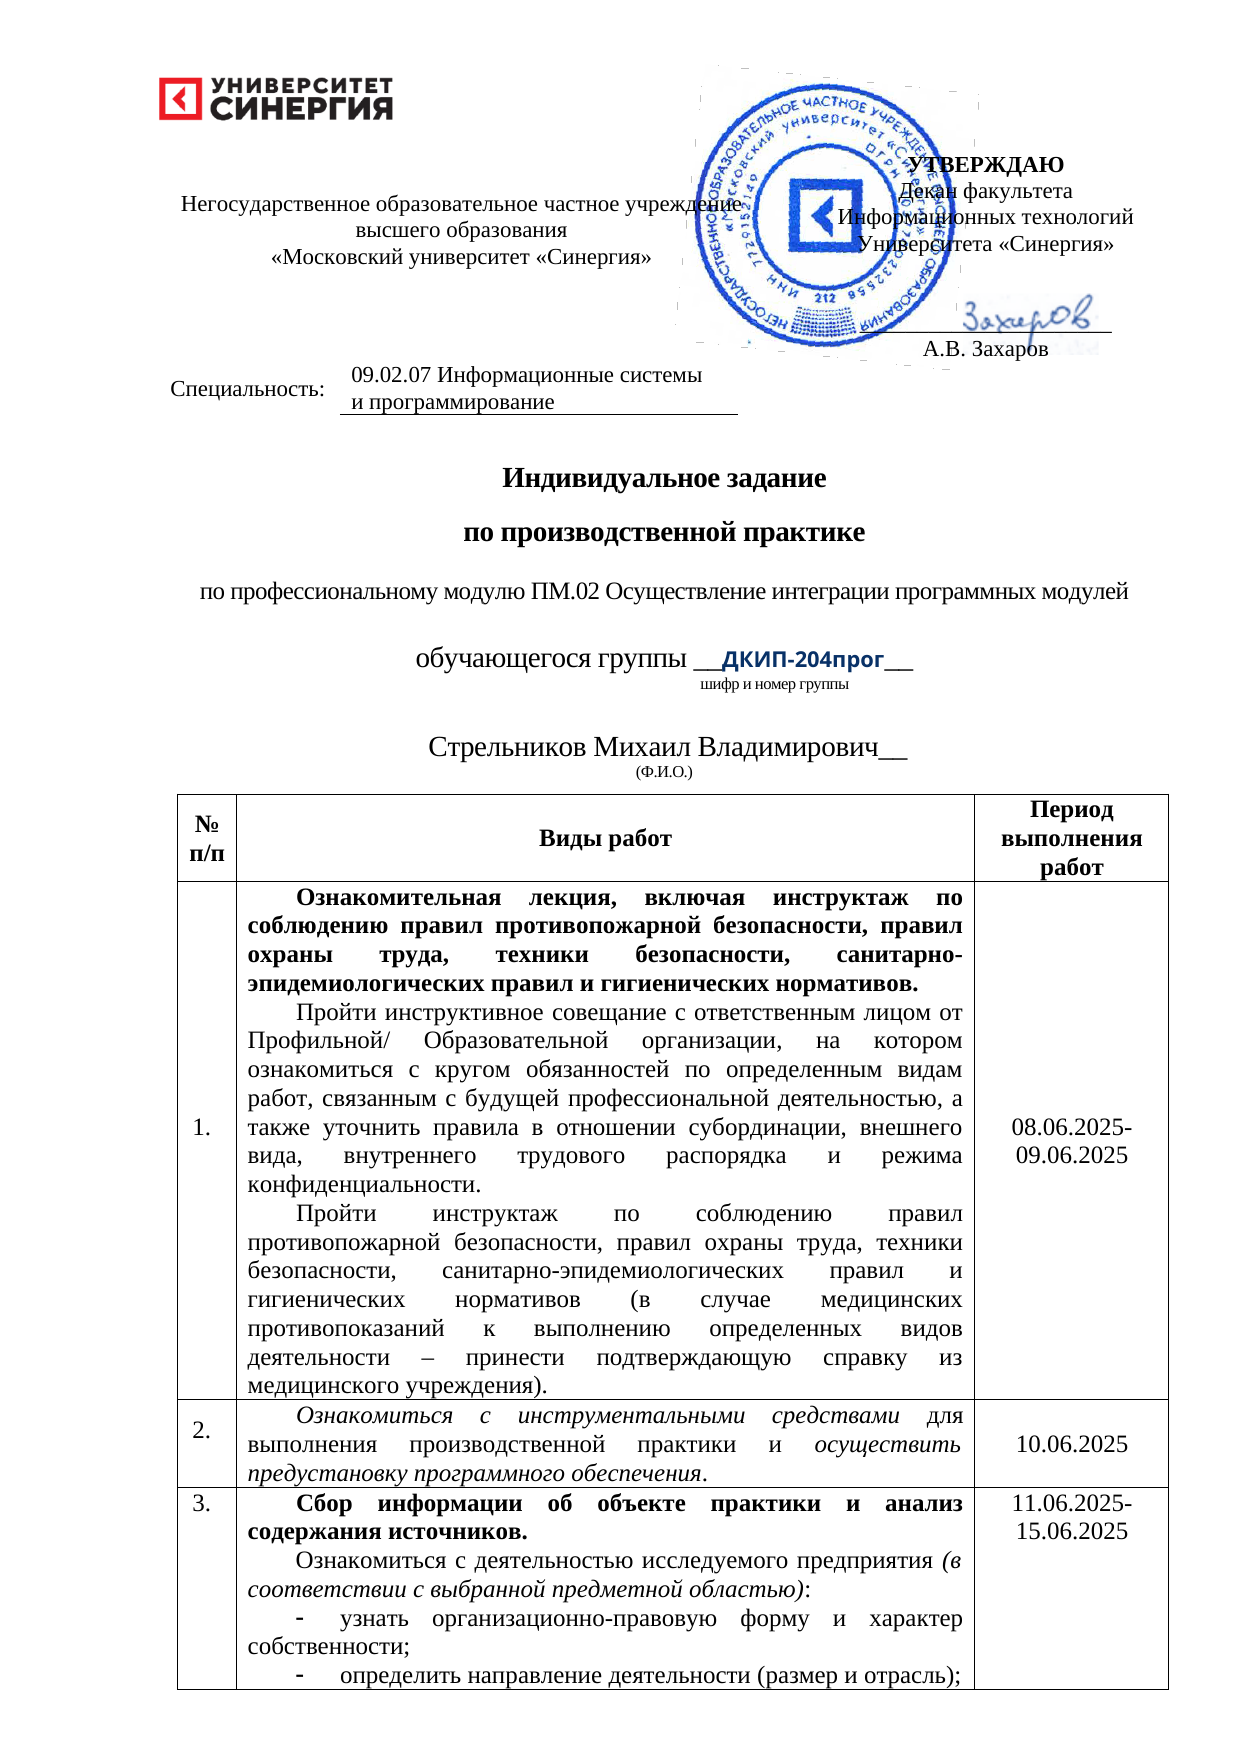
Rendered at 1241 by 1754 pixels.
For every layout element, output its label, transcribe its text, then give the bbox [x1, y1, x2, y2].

text по профессиональному модулю ПМ.02 Осуществление интеграции программных модулей [177, 576, 1152, 605]
table_cell [178, 882, 236, 1399]
text обучающегося группы __ДКИП-204прог__ [177, 640, 1152, 674]
picture [688, 201, 693, 210]
picture [156, 75, 395, 122]
picture [673, 64, 979, 369]
table_cell 10.06.2025 [975, 1400, 1168, 1487]
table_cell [975, 1488, 1168, 1689]
text Индивидуальное задание [177, 460, 1152, 493]
table_cell 08.06.2025-09.06.2025 [975, 882, 1168, 1399]
table_cell Ознакомиться с инструментальными средствами для выполнения производственной практики и осуществить предустановку программного обеспечения. [237, 1400, 974, 1487]
table_cell [178, 1400, 236, 1487]
picture [962, 276, 1109, 332]
text шифр и номер группы [177, 674, 1152, 693]
table_cell Ознакомительная лекция, включая инструктаж по соблюдению правил противопожарной безопасности, правил охраны труда, техники безопасности, санитарно-эпидемиологических правил и гигиенических нормативов. Пройти инструктивное совещание с ответственным лицом от Профильной/ Образовательной организации, на котором ознакомиться с кругом обязанностей по определенным видам работ, связанным с будущей профессиональной деятельностью, а также уточнить правила в отношении субординации, внешнего вида, внутреннего трудового распорядка и режима конфиденциальности. Пройти инструктаж по соблюдению правил противопожарной безопасности, правил охраны труда, техники безопасности, санитарно-эпидемиологических правил и гигиенических нормативов (в случае медицинских противопоказаний к выполнению определенных видов деятельности – принести подтверждающую справку из медицинского учреждения). [237, 882, 974, 1399]
table_header Период выполнения работ [975, 795, 1168, 881]
picture [962, 333, 1109, 355]
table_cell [237, 1488, 974, 1689]
text по производственной практике [177, 514, 1152, 547]
table_header № п/п [178, 795, 236, 881]
table_cell [178, 1488, 236, 1689]
table_header Виды работ [237, 795, 974, 881]
text Стрельников Михаил Владимирович__ [177, 729, 1152, 762]
text (Ф.И.О.) [177, 762, 1152, 781]
